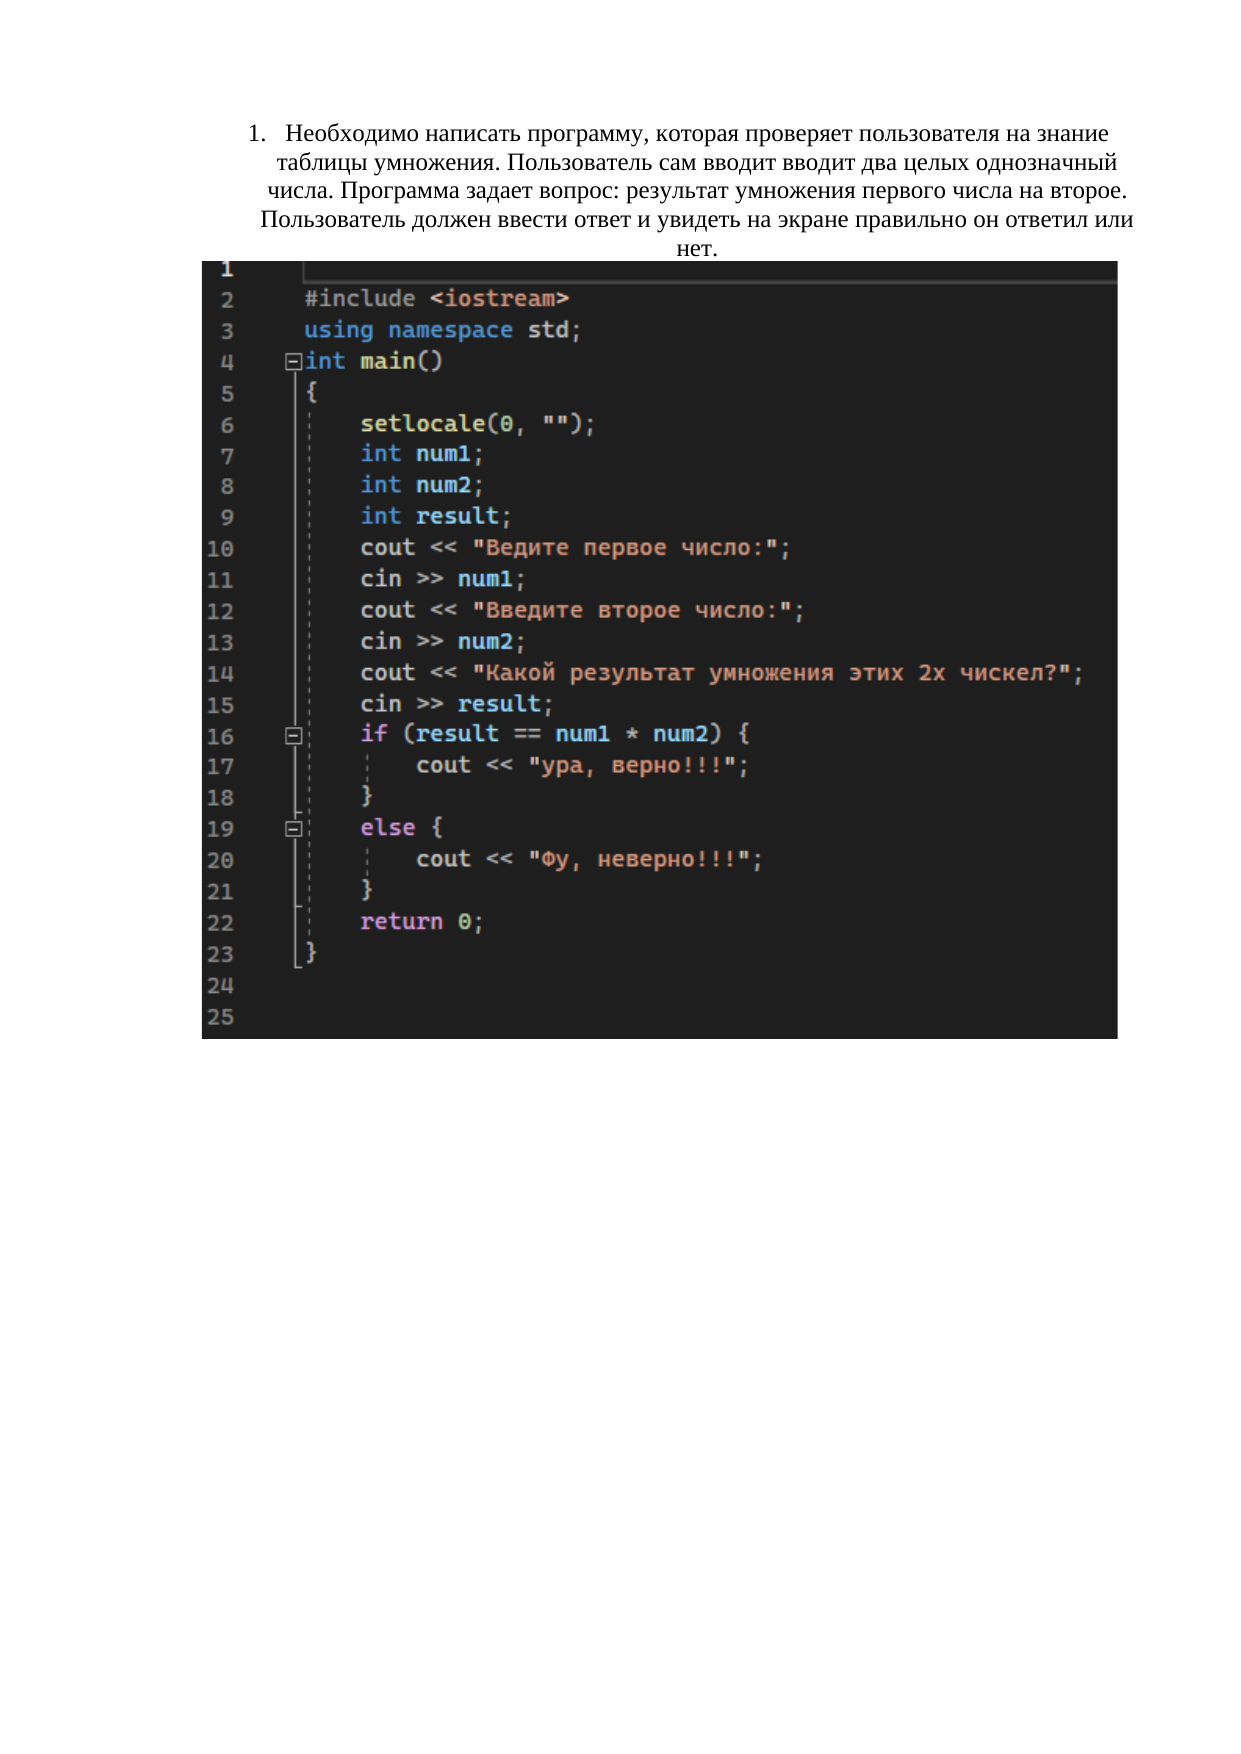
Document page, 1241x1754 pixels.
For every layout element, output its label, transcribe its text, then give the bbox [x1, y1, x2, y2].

picture [201, 261, 1118, 1039]
list Необходимо написать программу, которая проверяет пользователя на знание таблицы умножения. Пользователь сам вводит вводит два целых однозначный числа. Программа задает вопрос: результат умножения первого числа на второе. Пользователь должен ввести ответ и увидеть на экране правильно он ответил или нет. [215, 118, 1142, 262]
